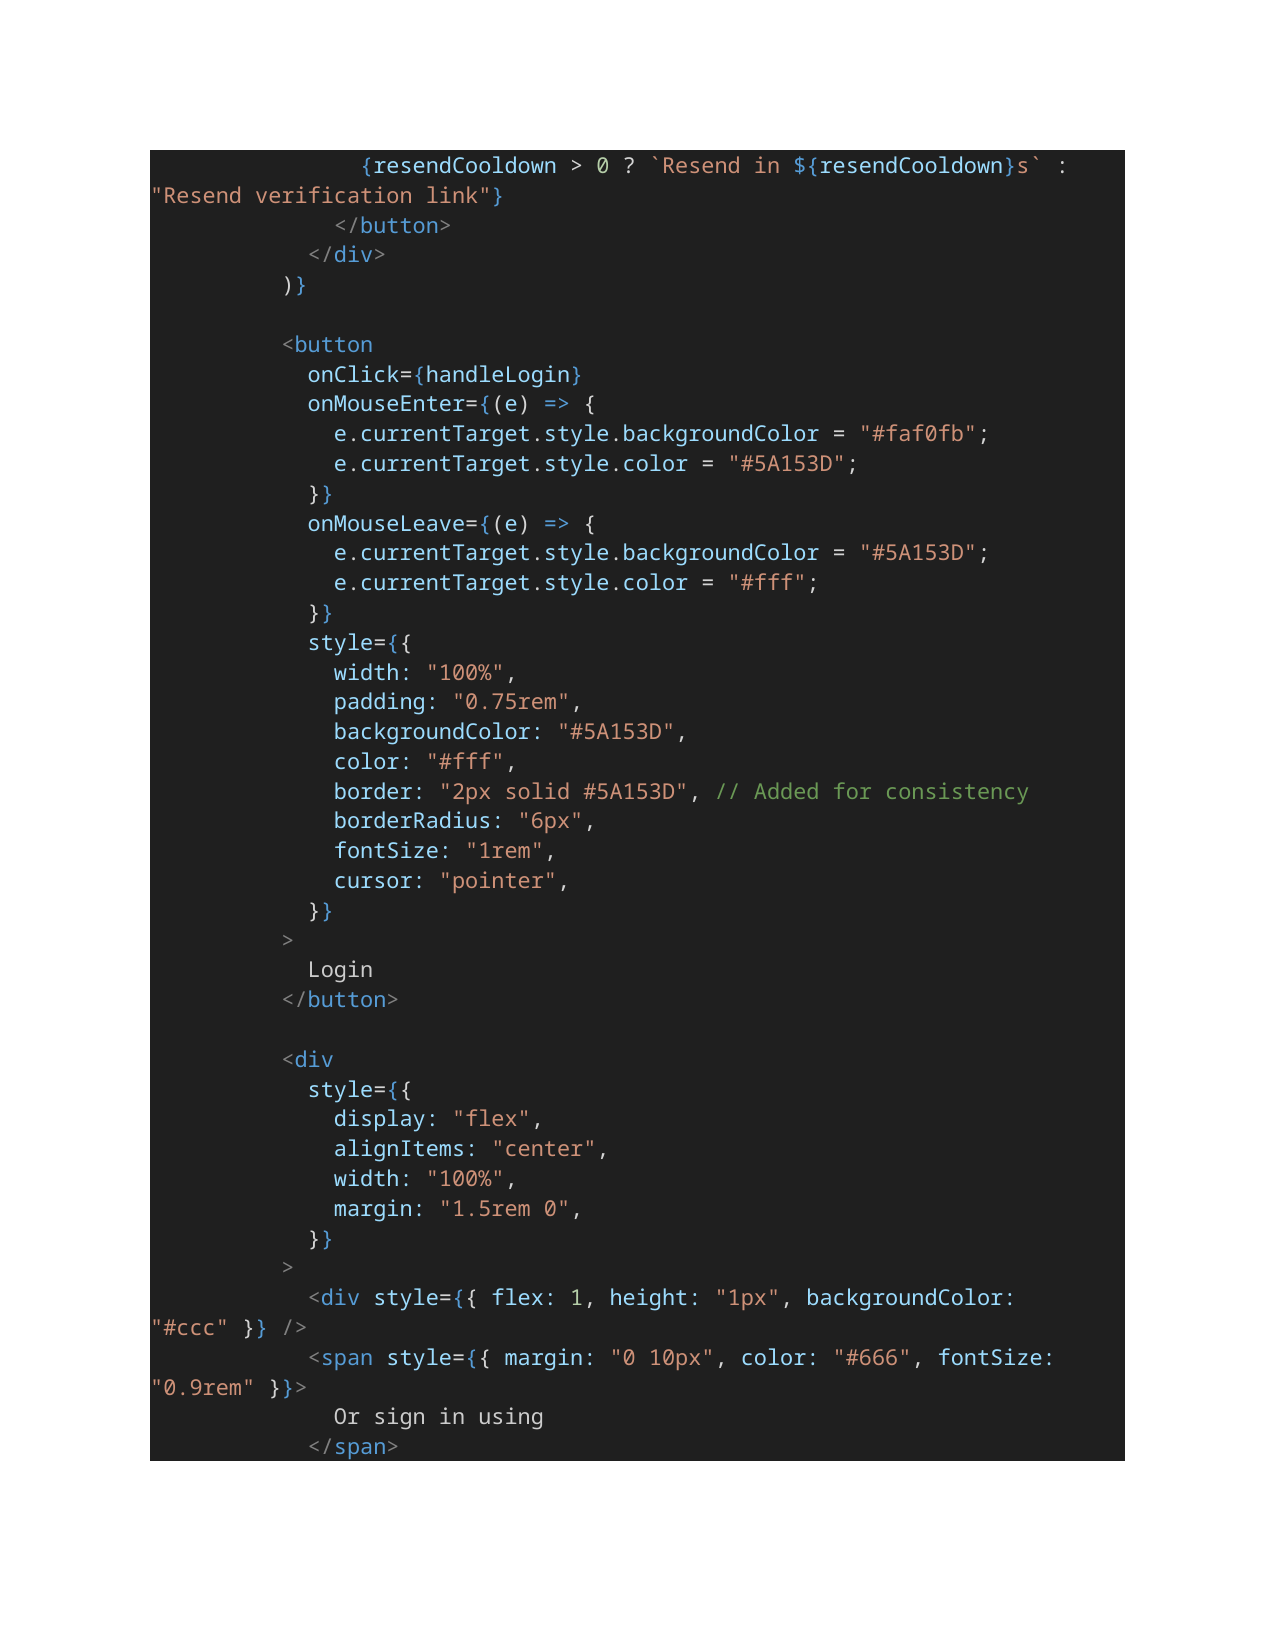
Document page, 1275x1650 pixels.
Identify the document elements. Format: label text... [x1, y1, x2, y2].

text <span style={{ margin: "0 10px", color: "#666", fontSize: "0.9rem" }}> [150, 1342, 1125, 1401]
text </div> [150, 239, 1125, 269]
text onMouseEnter={(e) => { [150, 388, 1125, 418]
text {resendCooldown > 0 ? `Resend in ${resendCooldown}s` : "Resend verification link"} [150, 150, 1125, 209]
text </button> [150, 209, 1125, 239]
text alignItems: "center", [150, 1133, 1125, 1163]
text style={{ [150, 1073, 1125, 1103]
text }} [150, 478, 1125, 507]
text style={{ [150, 627, 1125, 656]
text e.currentTarget.style.color = "#fff"; [150, 567, 1125, 597]
text Or sign in using [150, 1401, 1125, 1431]
text e.currentTarget.style.backgroundColor = "#faf0fb"; [150, 418, 1125, 448]
text <div [150, 1044, 1125, 1073]
text borderRadius: "6px", [150, 805, 1125, 835]
text </button> [150, 984, 1125, 1014]
text width: "100%", [150, 1163, 1125, 1193]
text e.currentTarget.style.color = "#5A153D"; [150, 448, 1125, 478]
text margin: "1.5rem 0", [150, 1193, 1125, 1222]
text border: "2px solid #5A153D", // Added for consistency [150, 776, 1125, 805]
text }} [150, 895, 1125, 924]
text }} [150, 597, 1125, 627]
text color: "#fff", [150, 746, 1125, 776]
text </span> [150, 1431, 1125, 1461]
text fontSize: "1rem", [150, 835, 1125, 865]
text cursor: "pointer", [150, 865, 1125, 895]
text <button [150, 329, 1125, 358]
text onClick={handleLogin} [150, 358, 1125, 388]
text padding: "0.75rem", [150, 686, 1125, 716]
text <div style={{ flex: 1, height: "1px", backgroundColor: "#ccc" }} /> [150, 1282, 1125, 1342]
text }} [150, 1222, 1125, 1252]
text > [150, 924, 1125, 954]
text width: "100%", [150, 656, 1125, 686]
text onMouseLeave={(e) => { [150, 507, 1125, 537]
text > [150, 1252, 1125, 1282]
text )} [150, 269, 1125, 299]
text backgroundColor: "#5A153D", [150, 716, 1125, 746]
text display: "flex", [150, 1103, 1125, 1133]
text e.currentTarget.style.backgroundColor = "#5A153D"; [150, 537, 1125, 567]
text Login [150, 954, 1125, 984]
